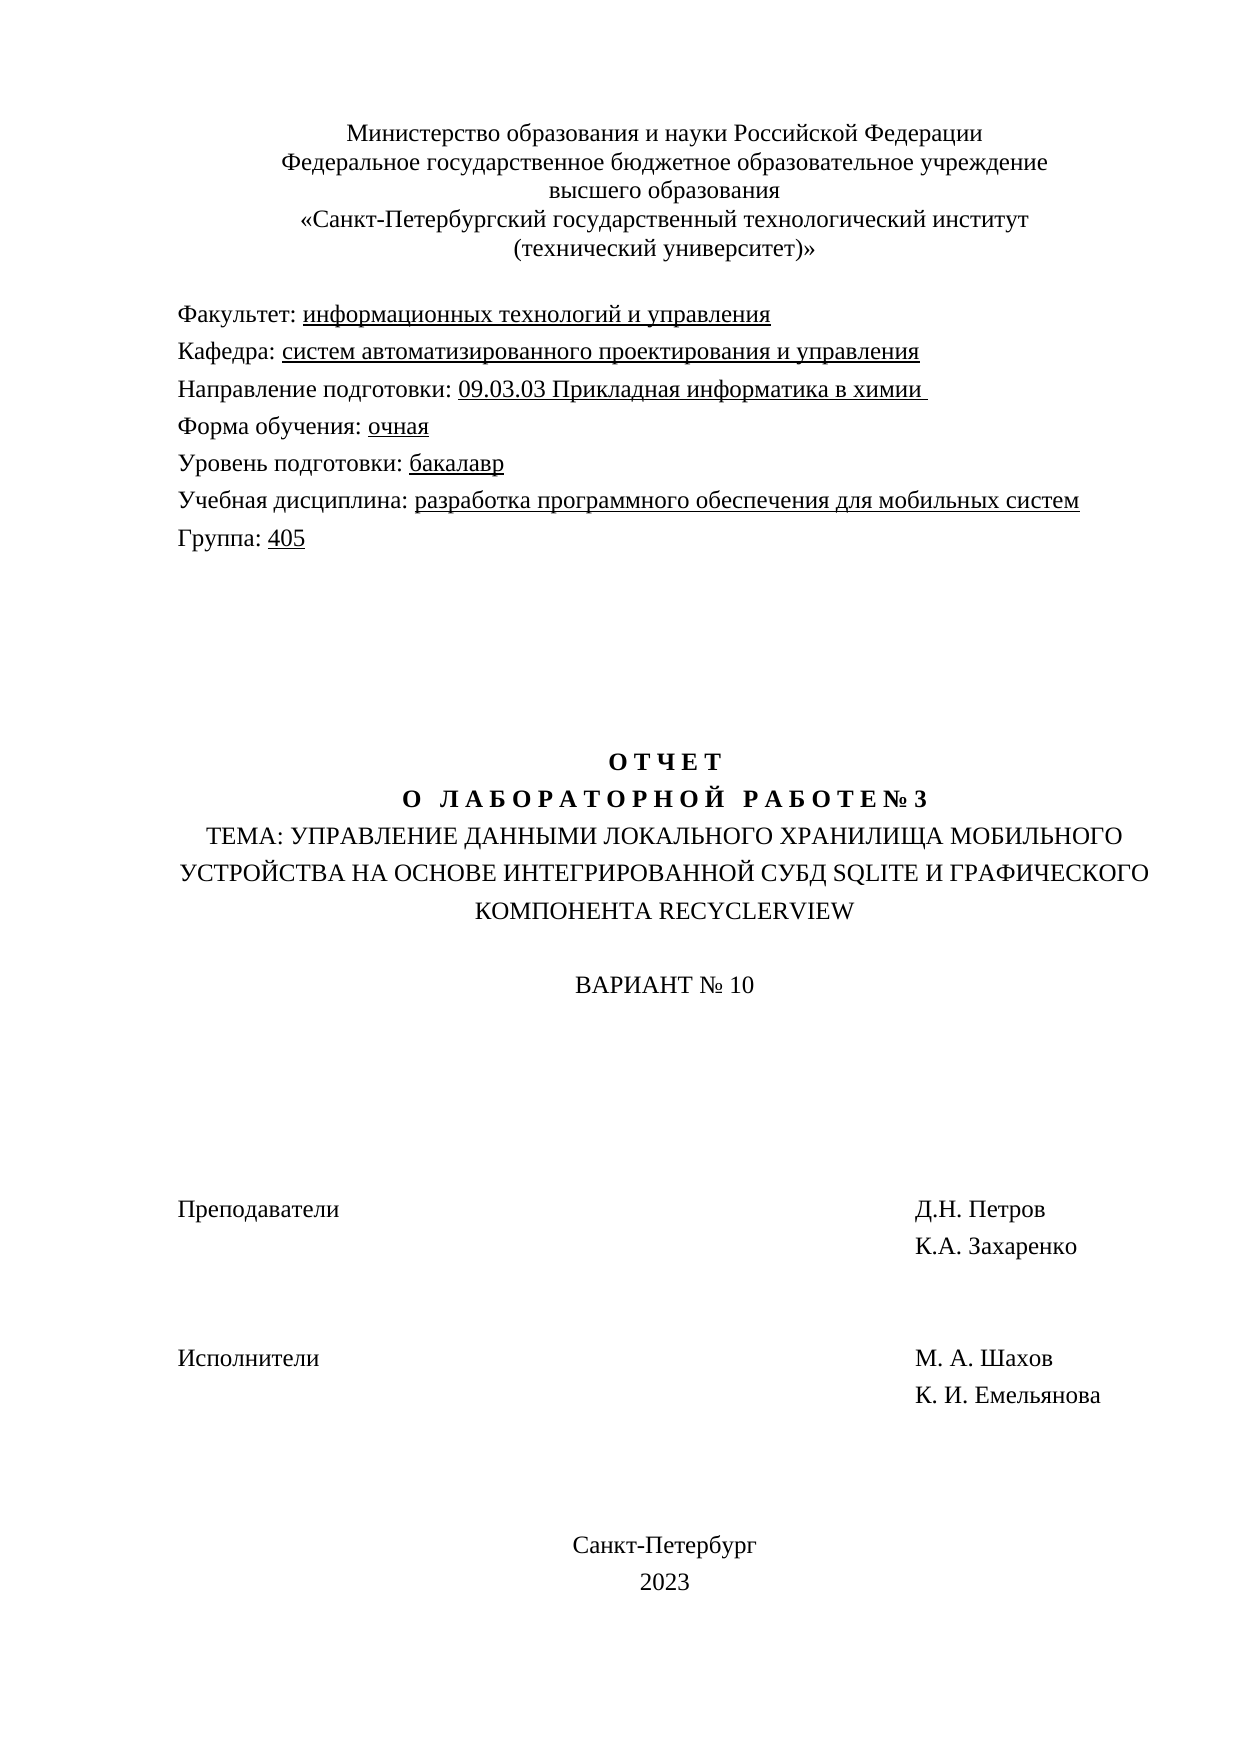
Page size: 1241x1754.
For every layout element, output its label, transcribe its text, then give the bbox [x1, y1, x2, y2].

text Кафедра: систем автоматизированного проектирования и управления [177, 336, 1152, 365]
text Санкт-Петербург [177, 1530, 1152, 1558]
text К. И. Емельянова [841, 1381, 1152, 1409]
text О ЛАБОРАТОРНОЙ РАБОТЕ№3 [177, 784, 1152, 813]
text Уровень подготовки: бакалавр [177, 448, 1152, 477]
text ТЕМА: Управление данными локального хранилища мобильного устройства на основе интегрированной СУБД SQLite и графического компонента RecyclerView [177, 821, 1152, 924]
text Группа: 405 [177, 523, 1152, 552]
text ОТЧЕТ [177, 747, 1152, 775]
text Исполнители М. А. Шахов [177, 1343, 1152, 1372]
text Учебная дисциплина: разработка программного обеспечения для мобильных систем [177, 486, 1152, 514]
text Министерство образования и науки Российской Федерации [177, 118, 1152, 147]
text Форма обучения: очная [177, 411, 1152, 440]
text 2023 [177, 1567, 1152, 1596]
text К.А. Захаренко [177, 1231, 1152, 1297]
text (технический университет)» [177, 233, 1152, 262]
text «Санкт-Петербургский государственный технологический институт [177, 204, 1152, 233]
text Вариант № 10 [177, 970, 1152, 999]
text Факультет: информационных технологий и управления [177, 299, 1152, 328]
text Направление подготовки: 09.03.03 Прикладная информатика в химии [177, 374, 1152, 402]
text Преподаватели Д.Н. Петров [177, 1194, 1152, 1223]
text Федеральное государственное бюджетное образовательное учреждение [177, 147, 1152, 176]
text высшего образования [177, 176, 1152, 204]
